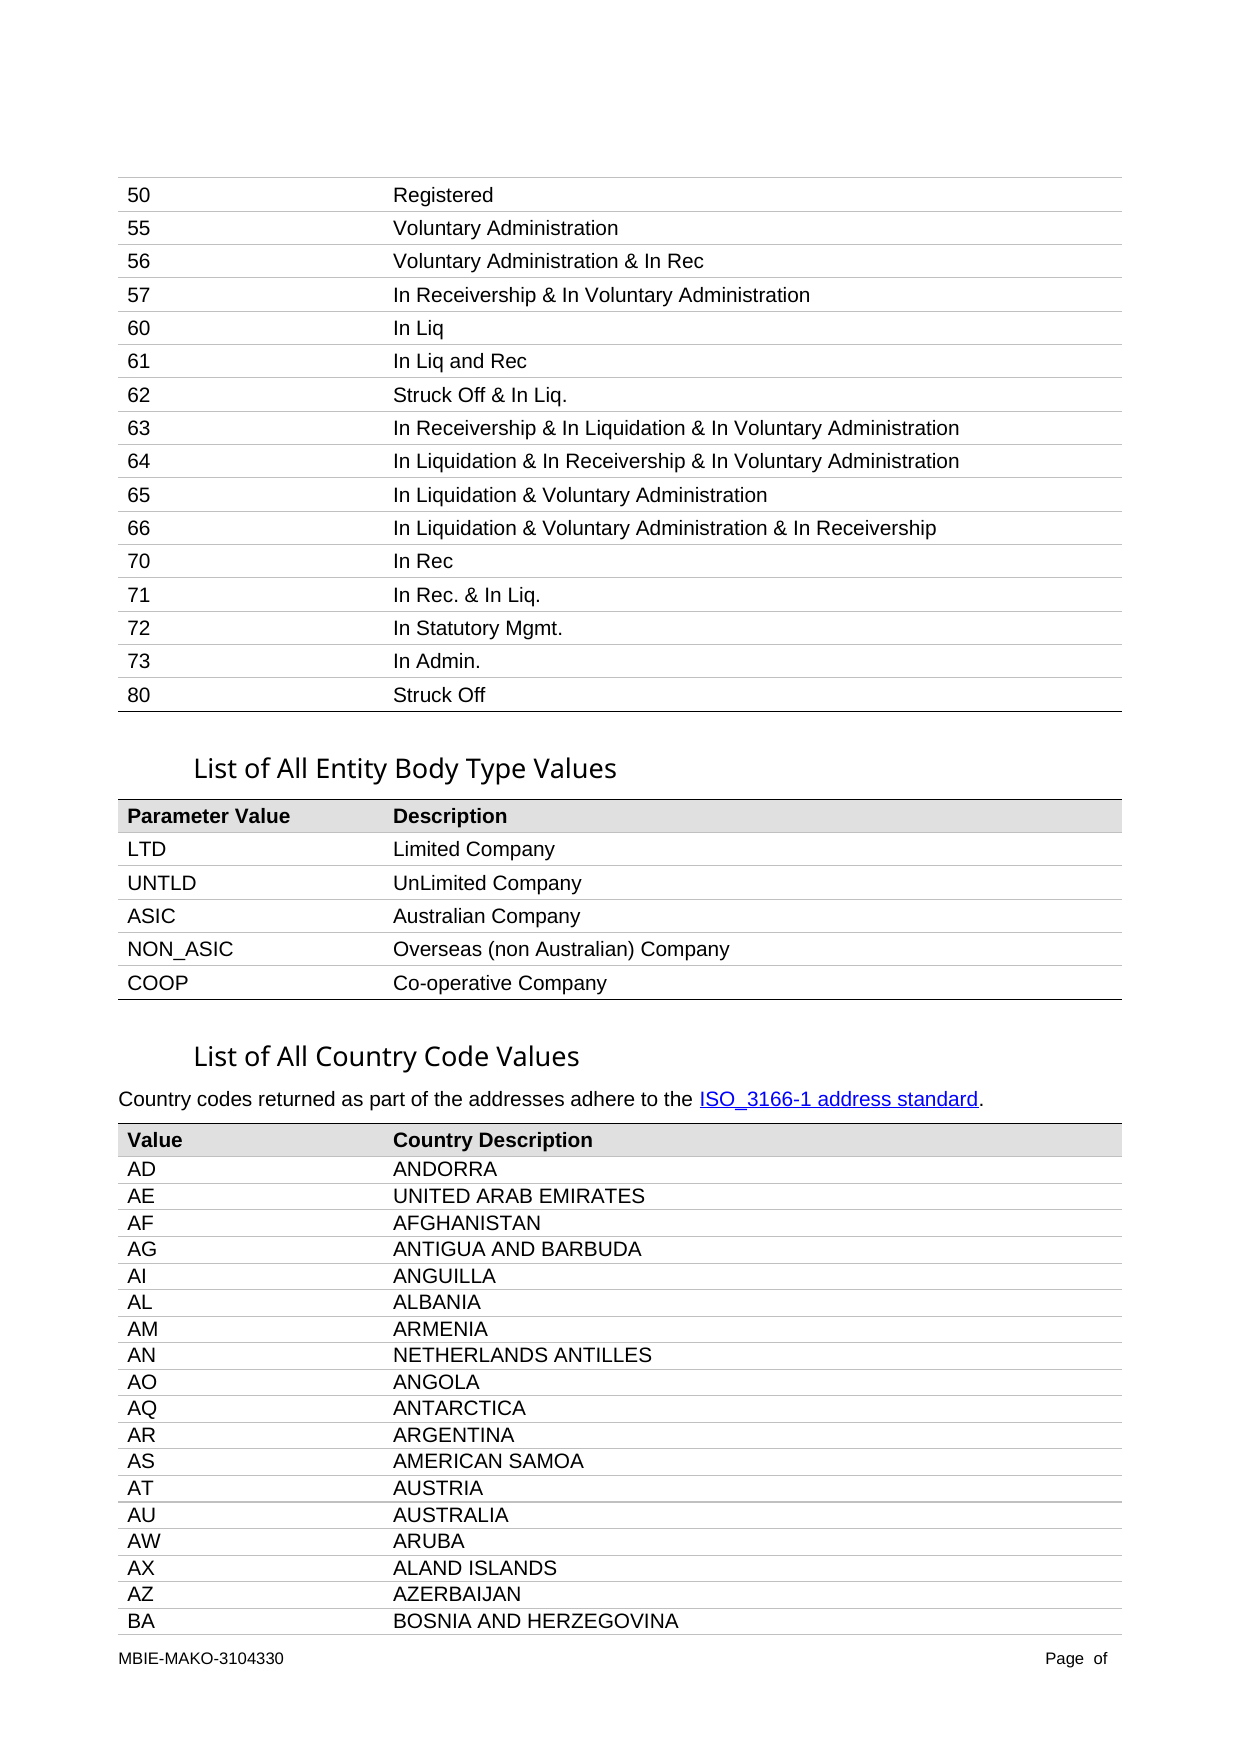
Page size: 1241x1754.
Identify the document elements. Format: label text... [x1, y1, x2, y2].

table_cell In Liquidation & Voluntary Administration [384, 478, 1122, 511]
table_cell ANTIGUA AND BARBUDA [384, 1237, 1122, 1262]
table_header Description [384, 800, 1122, 832]
table_cell AW [118, 1529, 384, 1554]
table_cell NON_ASIC [118, 933, 384, 965]
table_cell AG [118, 1237, 384, 1262]
table_cell AL [118, 1290, 384, 1316]
table_cell ANTARCTICA [384, 1396, 1122, 1422]
table_header Parameter Value [118, 800, 384, 832]
table_cell Struck Off & In Liq. [384, 378, 1122, 411]
table_cell BA [118, 1609, 384, 1634]
table_cell 64 [118, 445, 384, 477]
table_cell In Rec [384, 545, 1122, 577]
table_cell AO [118, 1370, 384, 1395]
table_cell AI [118, 1264, 384, 1289]
table_cell AT [118, 1476, 384, 1501]
table_cell In Liquidation & In Receivership & In Voluntary Administration [384, 445, 1122, 477]
table_cell UNTLD [118, 866, 384, 898]
table_cell 63 [118, 412, 384, 444]
table_cell 70 [118, 545, 384, 577]
table_cell In Receivership & In Voluntary Administration [384, 278, 1122, 311]
table_cell ARGENTINA [384, 1423, 1122, 1448]
table_cell UNITED ARAB EMIRATES [384, 1184, 1122, 1209]
table_cell ALAND ISLANDS [384, 1556, 1122, 1581]
table_cell AU [118, 1503, 384, 1528]
table_cell 72 [118, 612, 384, 644]
table_cell LTD [118, 833, 384, 865]
table_cell AMERICAN SAMOA [384, 1449, 1122, 1475]
table_cell AFGHANISTAN [384, 1210, 1122, 1236]
table_cell 62 [118, 378, 384, 411]
table_cell Voluntary Administration & In Rec [384, 245, 1122, 277]
text Country codes returned as part of the addresses adhere to the ISO_3166-1 address standard. [118, 1086, 1122, 1110]
table_cell COOP [118, 966, 384, 998]
table_header Value [118, 1124, 384, 1156]
table_cell AZ [118, 1582, 384, 1608]
subtitle List of All Country Code Values [118, 1037, 1122, 1074]
table_cell NETHERLANDS ANTILLES [384, 1343, 1122, 1369]
table_cell 65 [118, 478, 384, 511]
table_cell 50 [118, 178, 384, 211]
table_cell AN [118, 1343, 384, 1369]
table_cell AUSTRALIA [384, 1503, 1122, 1528]
table_cell In Admin. [384, 645, 1122, 677]
table_cell 80 [118, 678, 384, 711]
table_cell 66 [118, 512, 384, 544]
table_cell In Statutory Mgmt. [384, 612, 1122, 644]
table_cell AE [118, 1184, 384, 1209]
table_cell BOSNIA AND HERZEGOVINA [384, 1609, 1122, 1634]
table_cell Registered [384, 178, 1122, 211]
table_cell ARUBA [384, 1529, 1122, 1554]
table_cell In Receivership & In Liquidation & In Voluntary Administration [384, 412, 1122, 444]
table_cell 71 [118, 578, 384, 611]
table_cell 56 [118, 245, 384, 277]
table_header Country Description [384, 1124, 1122, 1156]
table_cell Australian Company [384, 900, 1122, 932]
table_cell AZERBAIJAN [384, 1582, 1122, 1608]
table_cell AQ [118, 1396, 384, 1422]
table_cell ANGUILLA [384, 1264, 1122, 1289]
table_cell In Liq [384, 312, 1122, 344]
table_cell In Rec. & In Liq. [384, 578, 1122, 611]
table_cell ALBANIA [384, 1290, 1122, 1316]
table_cell ANGOLA [384, 1370, 1122, 1395]
table_cell 61 [118, 345, 384, 377]
table_cell In Liquidation & Voluntary Administration & In Receivership [384, 512, 1122, 544]
table_cell AS [118, 1449, 384, 1475]
table_cell AUSTRIA [384, 1476, 1122, 1501]
table_cell AF [118, 1210, 384, 1236]
table_cell Limited Company [384, 833, 1122, 865]
table_cell In Liq and Rec [384, 345, 1122, 377]
table_cell 73 [118, 645, 384, 677]
table_cell Voluntary Administration [384, 212, 1122, 244]
table_cell 55 [118, 212, 384, 244]
table_cell AR [118, 1423, 384, 1448]
table_cell AM [118, 1317, 384, 1342]
table_cell Overseas (non Australian) Company [384, 933, 1122, 965]
table_cell Co-operative Company [384, 966, 1122, 998]
table_cell AX [118, 1556, 384, 1581]
table_cell ANDORRA [384, 1157, 1122, 1183]
table_cell UnLimited Company [384, 866, 1122, 898]
table_cell Struck Off [384, 678, 1122, 711]
table_cell 60 [118, 312, 384, 344]
table_cell AD [118, 1157, 384, 1183]
table_cell ARMENIA [384, 1317, 1122, 1342]
table_cell ASIC [118, 900, 384, 932]
subtitle List of All Entity Body Type Values [118, 749, 1122, 786]
table_cell 57 [118, 278, 384, 311]
